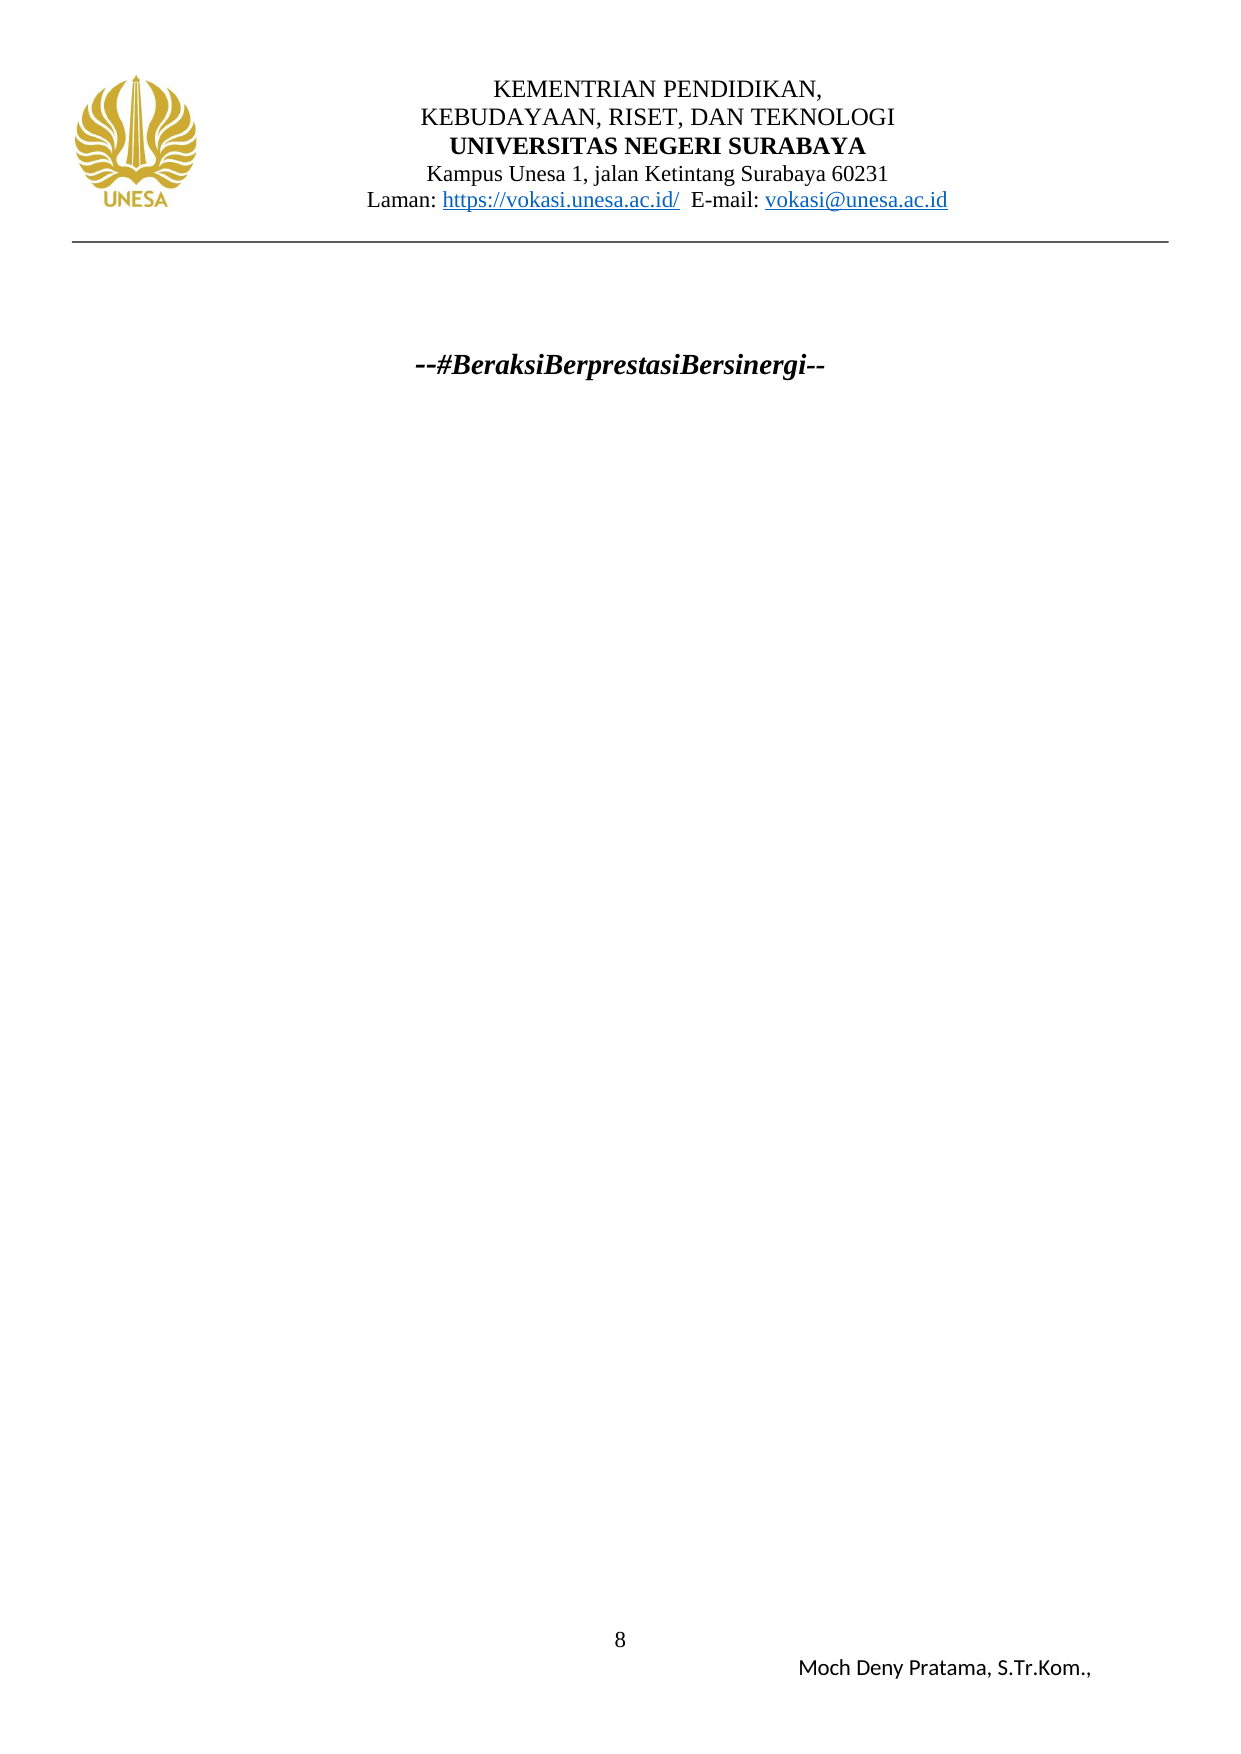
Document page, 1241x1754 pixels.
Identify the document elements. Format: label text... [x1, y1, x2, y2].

text --#BeraksiBerprestasiBersinergi-- [236, 343, 1005, 382]
picture [75, 75, 197, 207]
